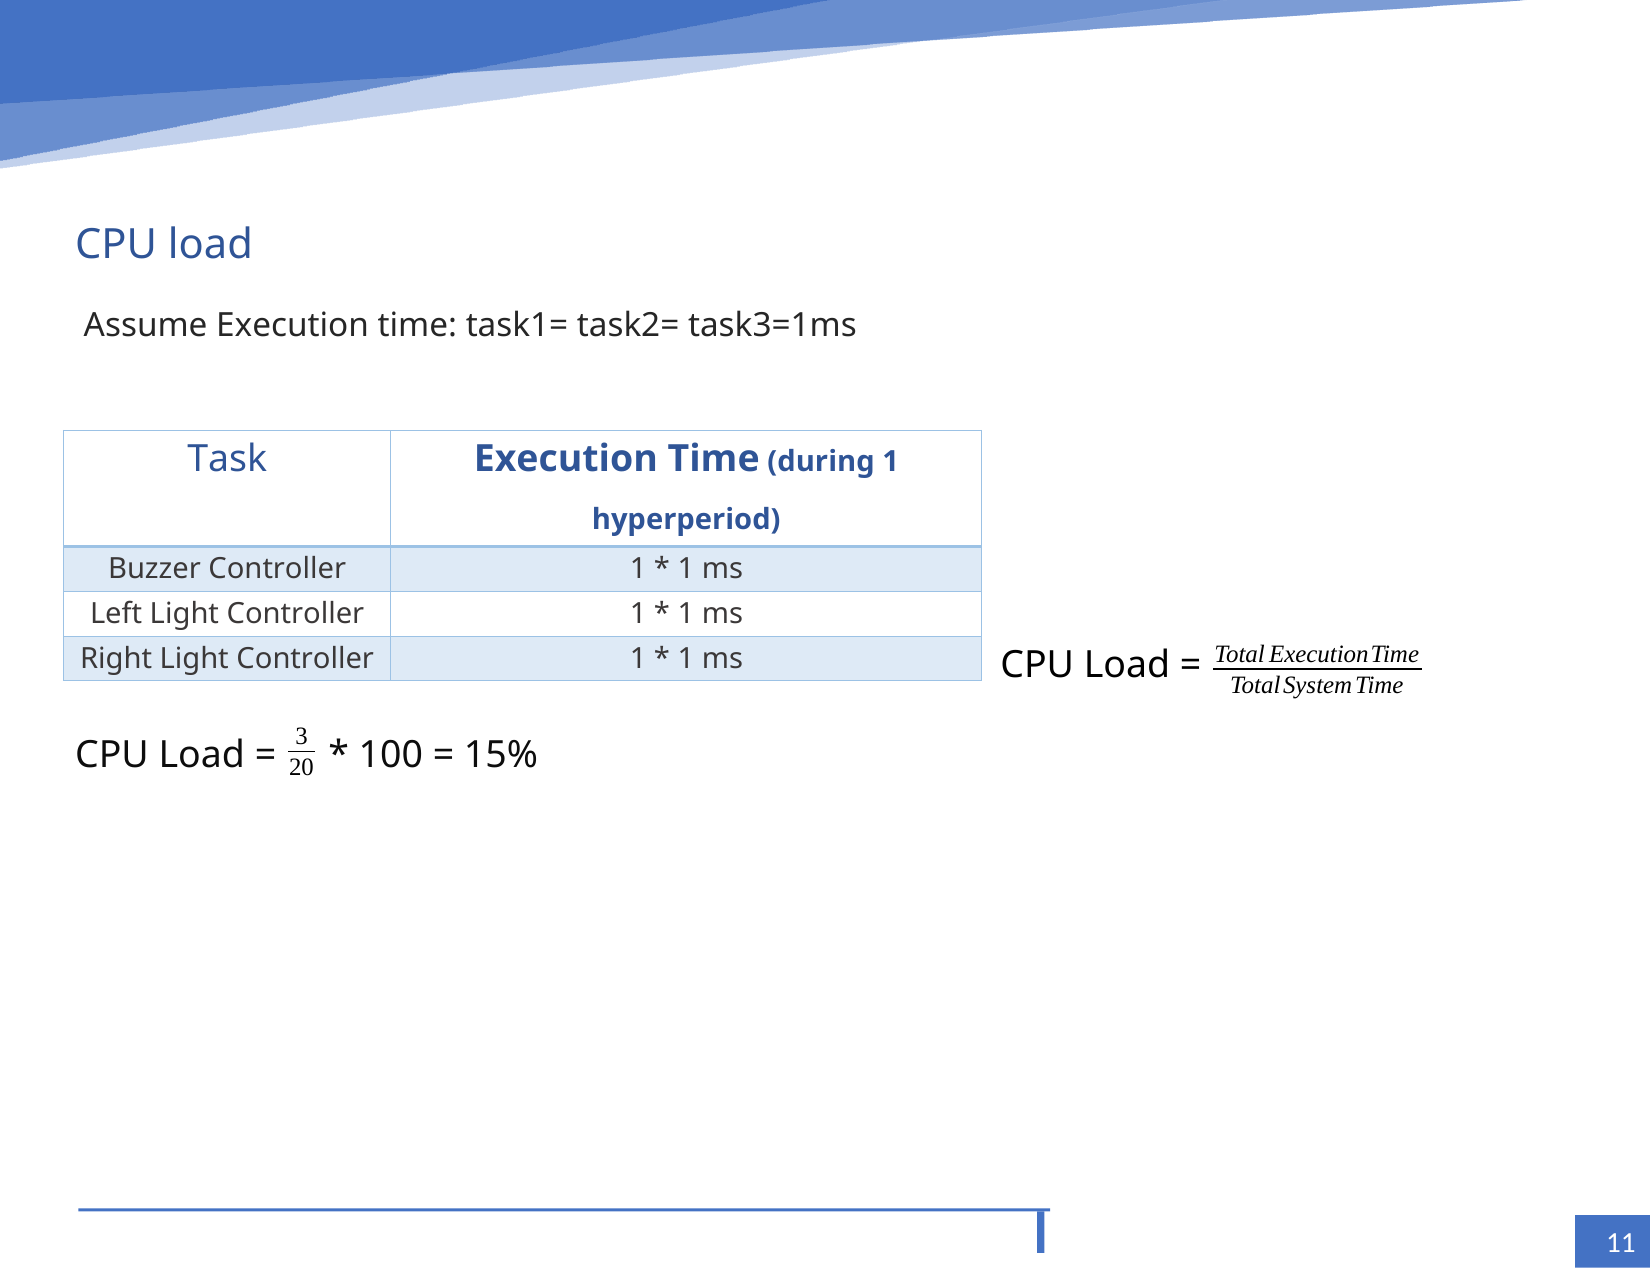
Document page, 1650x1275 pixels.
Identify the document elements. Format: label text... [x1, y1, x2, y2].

table_cell 1 * 1 ms [391, 592, 981, 636]
text CPU Load = [75, 637, 1575, 702]
text CPU Load = * 100 = 15% [75, 723, 1575, 785]
table_cell Right Light Controller [64, 637, 390, 680]
table_cell 1 * 1 ms [391, 637, 981, 680]
table_header Task [64, 431, 390, 544]
picture [0, 0, 1537, 179]
table_header Execution Time (during 1 hyperperiod) [391, 431, 981, 544]
table_cell Buzzer Controller [64, 548, 390, 591]
table_cell 1 * 1 ms [391, 548, 981, 591]
subtitle CPU load [75, 214, 1575, 271]
subtitle Assume Execution time: task1= task2= task3=1ms [75, 301, 1575, 346]
table_cell Left Light Controller [64, 592, 390, 636]
